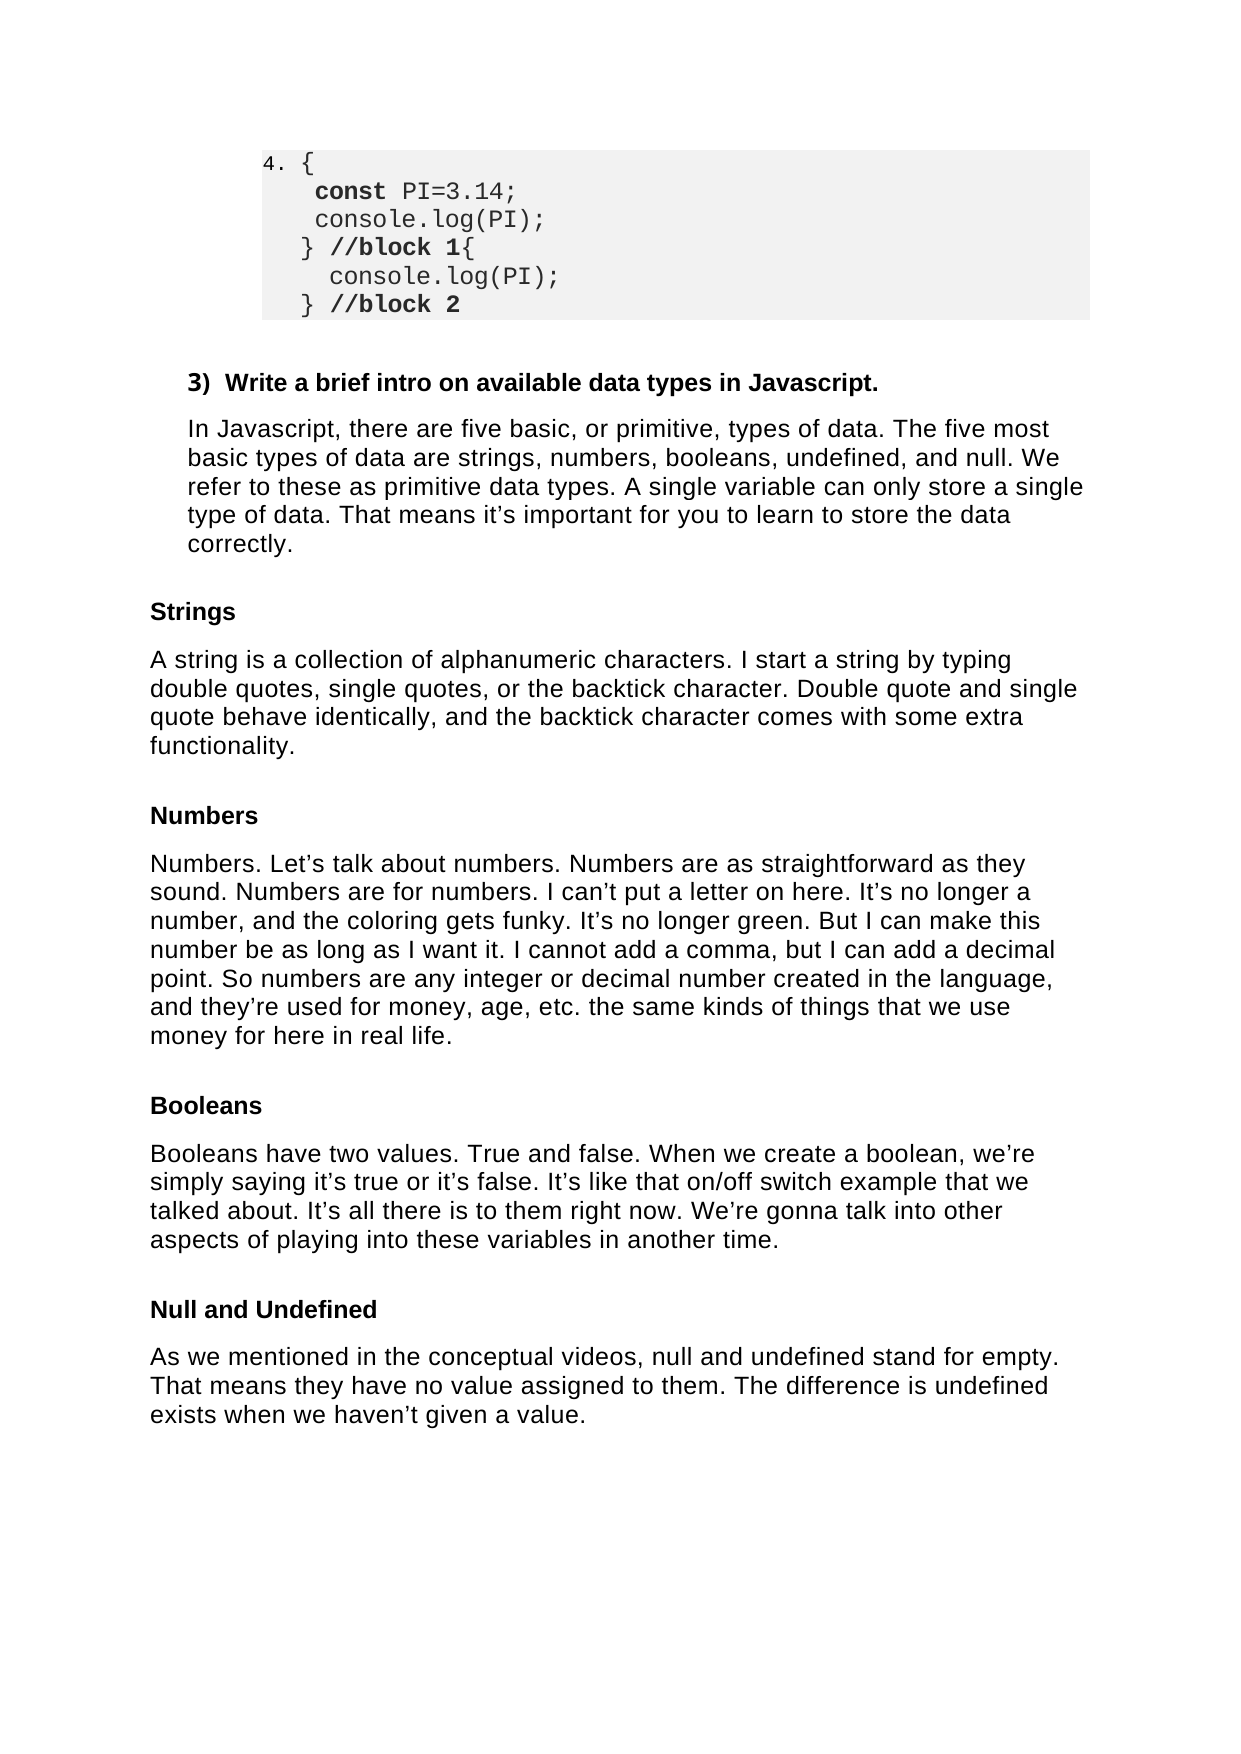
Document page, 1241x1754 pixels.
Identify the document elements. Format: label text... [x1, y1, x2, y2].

subtitle Booleans [150, 1091, 1090, 1120]
list Write a brief intro on available data types in Javascript. [187, 364, 1090, 398]
text In Javascript, there are five basic, or primitive, types of data. The five most basic types of data are strings, numbers, booleans, undefined, and null. We refer to these as primitive data types. A single variable can only store a single type of data. That means it’s important for you to learn to store the data correctly. [294, 414, 1090, 558]
subtitle Numbers [150, 801, 1090, 830]
list { const PI=3.14; console.log(PI); } //block 1{ console.log(PI); } //block 2 [262, 150, 1090, 320]
subtitle Null and Undefined [150, 1295, 1090, 1323]
text Strings [150, 597, 1090, 626]
text Numbers. Let’s talk about numbers. Numbers are as straightforward as they sound. Numbers are for numbers. I can’t put a letter on here. It’s no longer a number, and the coloring gets funky. It’s no longer green. But I can make this number be as long as I want it. I cannot add a comma, but I can add a decimal point. So numbers are any integer or decimal number created in the language, and they’re used for money, age, etc. the same kinds of things that we use money for here in real life. [150, 848, 1090, 1050]
text A string is a collection of alphanumeric characters. I start a string by typing double quotes, single quotes, or the backtick character. Double quote and single quote behave identically, and the backtick character comes with some extra functionality. [150, 645, 1090, 760]
text Booleans have two values. True and false. When we create a boolean, we’re simply saying it’s true or it’s false. It’s like that on/off switch example that we talked about. It’s all there is to them right now. We’re gonna talk into other aspects of playing into these variables in another time. [150, 1138, 1090, 1253]
text As we mentioned in the conceptual videos, null and undefined stand for empty. That means they have no value assigned to them. The difference is undefined exists when we haven’t given a value. [150, 1342, 1090, 1428]
